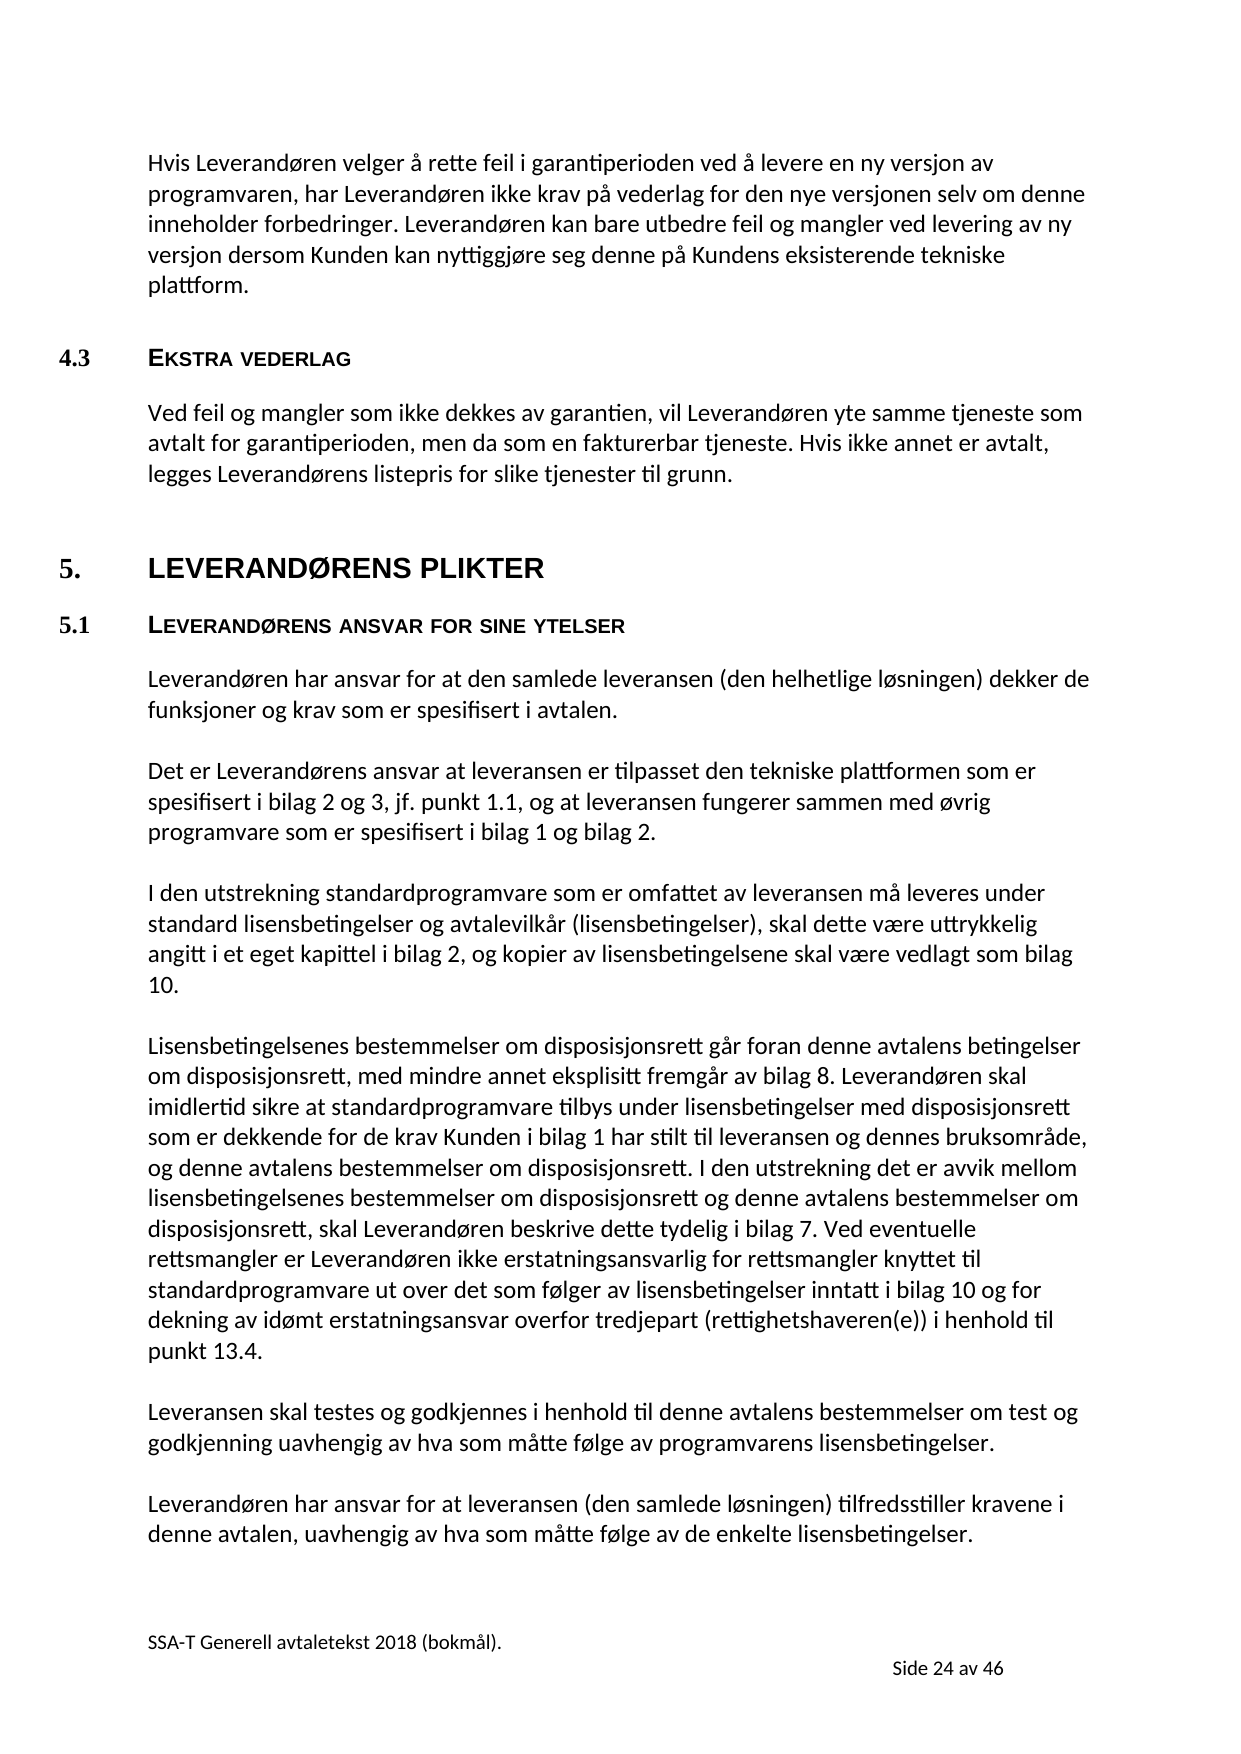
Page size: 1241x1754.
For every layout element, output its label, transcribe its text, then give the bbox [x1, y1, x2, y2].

text Lisensbetingelsenes bestemmelser om disposisjonsrett går foran denne avtalens betingelser om disposisjonsrett, med mindre annet eksplisitt fremgår av bilag 8. Leverandøren skal imidlertid sikre at standardprogramvare tilbys under lisensbetingelser med disposisjonsrett som er dekkende for de krav Kunden i bilag 1 har stilt til leveransen og dennes bruksområde, og denne avtalens bestemmelser om disposisjonsrett. I den utstrekning det er avvik mellom lisensbetingelsenes bestemmelser om disposisjonsrett og denne avtalens bestemmelser om disposisjonsrett, skal Leverandøren beskrive dette tydelig i bilag 7. Ved eventuelle rettsmangler er Leverandøren ikke erstatningsansvarlig for rettsmangler knyttet til standardprogramvare ut over det som følger av lisensbetingelser inntatt i bilag 10 og for dekning av idømt erstatningsansvar overfor tredjepart (rettighetshaveren(e)) i henhold til punkt 13.4. [148, 1030, 1093, 1366]
text Leverandøren har ansvar for at den samlede leveransen (den helhetlige løsningen) dekker de funksjoner og krav som er spesifisert i avtalen. [148, 664, 1093, 725]
subtitle Leverandørens plikter [59, 551, 1093, 585]
text Leverandøren har ansvar for at leveransen (den samlede løsningen) tilfredsstiller kravene i denne avtalen, uavhengig av hva som måtte følge av de enkelte lisensbetingelser. [148, 1488, 1093, 1549]
text I den utstrekning standardprogramvare som er omfattet av leveransen må leveres under standard lisensbetingelser og avtalevilkår (lisensbetingelser), skal dette være uttrykkelig angitt i et eget kapittel i bilag 2, og kopier av lisensbetingelsene skal være vedlagt som bilag 10. [148, 877, 1093, 999]
text Leveransen skal testes og godkjennes i henhold til denne avtalens bestemmelser om test og godkjenning uavhengig av hva som måtte følge av programvarens lisensbetingelser. [148, 1396, 1093, 1457]
text Hvis Leverandøren velger å rette feil i garantiperioden ved å levere en ny versjon av programvaren, har Leverandøren ikke krav på vederlag for den nye versjonen selv om denne inneholder forbedringer. Leverandøren kan bare utbedre feil og mangler ved levering av ny versjon dersom Kunden kan nyttiggjøre seg denne på Kundens eksisterende tekniske plattform. [148, 148, 1093, 300]
subtitle Leverandørens ansvar for sine ytelser [59, 610, 1093, 639]
text Ved feil og mangler som ikke dekkes av garantien, vil Leverandøren yte samme tjeneste som avtalt for garantiperioden, men da som en fakturerbar tjeneste. Hvis ikke annet er avtalt, legges Leverandørens listepris for slike tjenester til grunn. [148, 397, 1093, 489]
subtitle Ekstra vederlag [59, 343, 1093, 372]
text Det er Leverandørens ansvar at leveransen er tilpasset den tekniske plattformen som er spesifisert i bilag 2 og 3, jf. punkt 1.1, og at leveransen fungerer sammen med øvrig programvare som er spesifisert i bilag 1 og bilag 2. [148, 755, 1093, 847]
